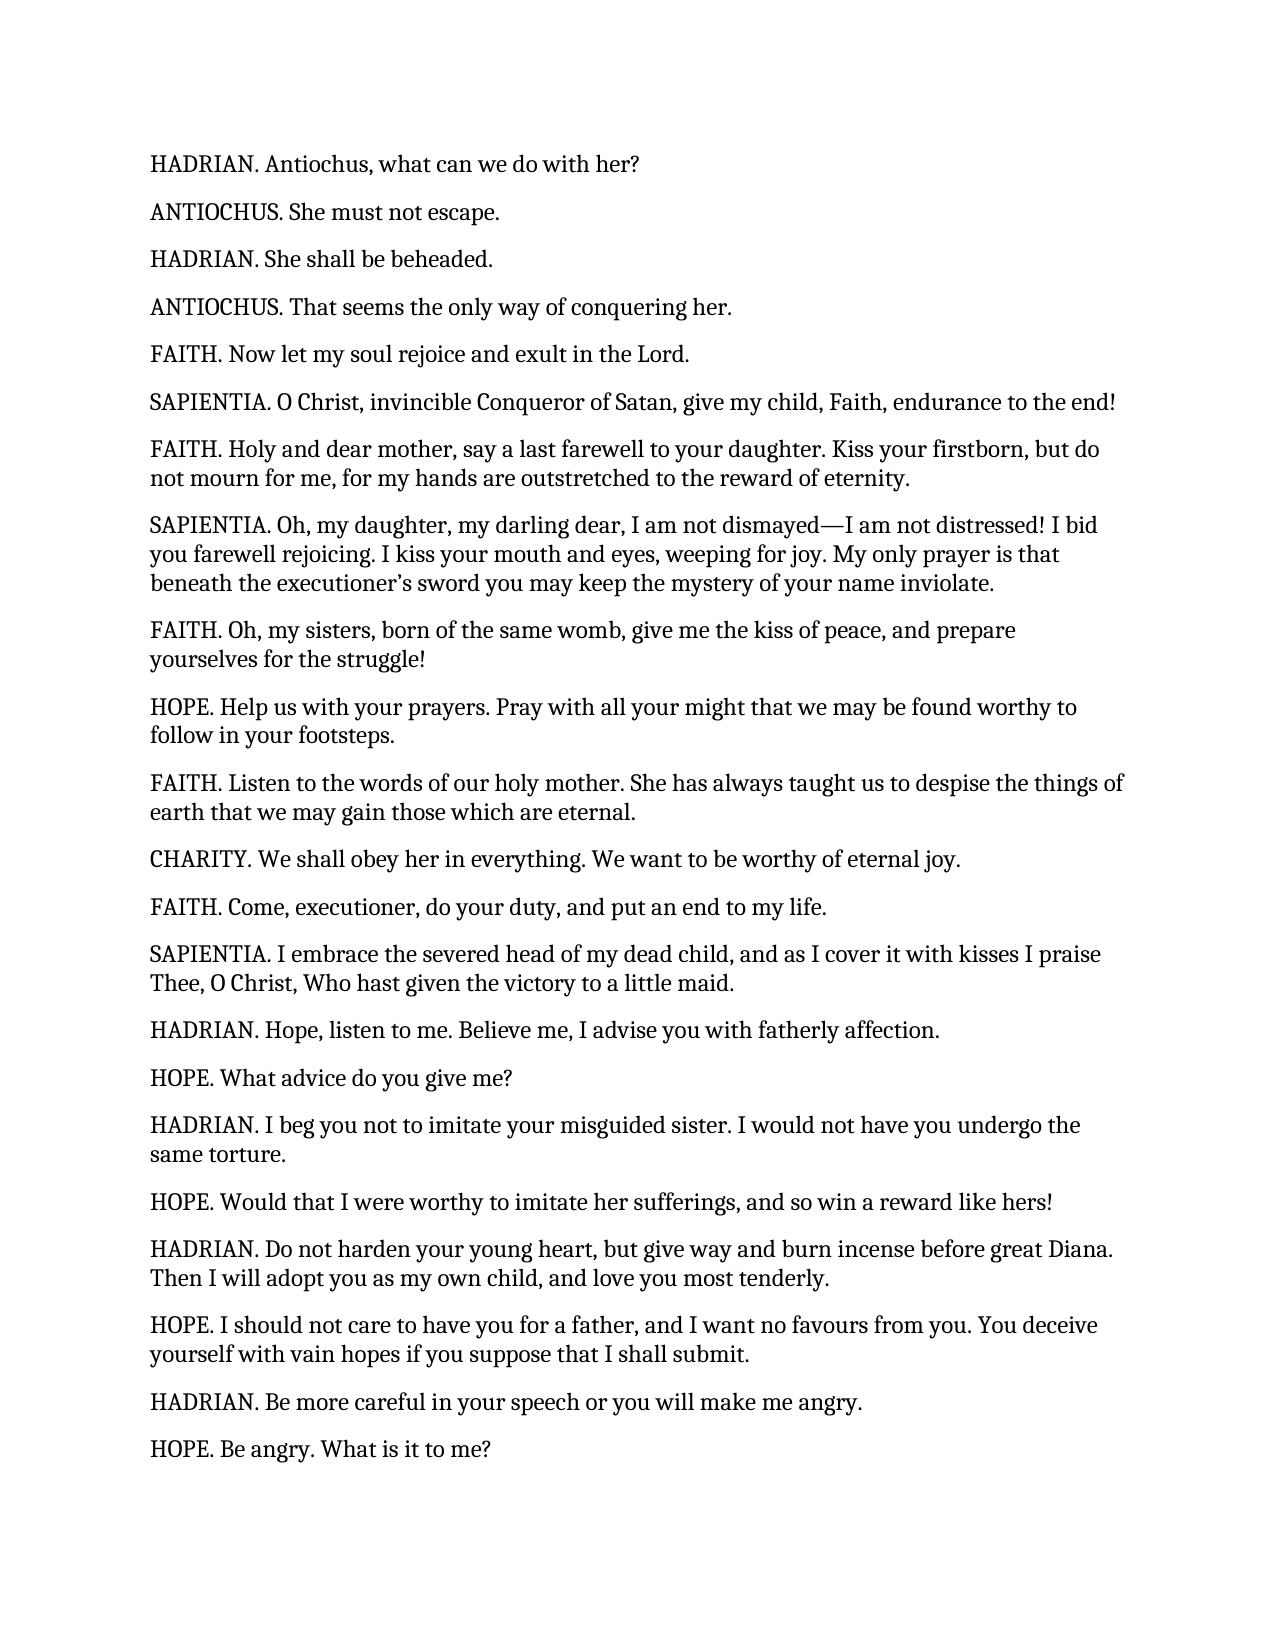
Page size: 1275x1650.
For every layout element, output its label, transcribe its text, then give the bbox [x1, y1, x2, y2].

text FAITH. Oh, my sisters, born of the same womb, give me the kiss of peace, and prepare yourselves for the struggle! [150, 616, 1125, 674]
text SAPIENTIA. O Christ, invincible Conqueror of Satan, give my child, Faith, endurance to the end! [150, 387, 1125, 416]
text FAITH. Come, executioner, do your duty, and put an end to my life. [150, 892, 1125, 921]
text FAITH. Holy and dear mother, say a last farewell to your daughter. Kiss your firstborn, but do not mourn for me, for my hands are outstretched to the reward of eternity. [150, 435, 1125, 492]
text HADRIAN. I beg you not to imitate your misguided sister. I would not have you undergo the same torture. [150, 1111, 1125, 1169]
text HOPE. Be angry. What is it to me? [150, 1435, 1125, 1464]
text ANTIOCHUS. She must not escape. [150, 197, 1125, 226]
text FAITH. Now let my soul rejoice and exult in the Lord. [150, 340, 1125, 369]
text HADRIAN. Be more careful in your speech or you will make me angry. [150, 1387, 1125, 1416]
text HADRIAN. Antiochus, what can we do with her? [150, 150, 1125, 179]
text SAPIENTIA. Oh, my daughter, my darling dear, I am not dismayed—I am not distressed! I bid you farewell rejoicing. I kiss your mouth and eyes, weeping for joy. My only prayer is that beneath the executioner’s sword you may keep the mystery of your name inviolate. [150, 511, 1125, 597]
text HADRIAN. Hope, listen to me. Believe me, I advise you with fatherly affection. [150, 1016, 1125, 1045]
text SAPIENTIA. I embrace the severed head of my dead child, and as I cover it with kisses I praise Thee, O Christ, Who hast given the victory to a little maid. [150, 940, 1125, 997]
text FAITH. Listen to the words of our holy mother. She has always taught us to despise the things of earth that we may gain those which are eternal. [150, 769, 1125, 826]
text HADRIAN. She shall be beheaded. [150, 245, 1125, 274]
text HOPE. Help us with your prayers. Pray with all your might that we may be found worthy to follow in your footsteps. [150, 692, 1125, 750]
text CHARITY. We shall obey her in everything. We want to be worthy of eternal joy. [150, 845, 1125, 874]
text ANTIOCHUS. That seems the only way of conquering her. [150, 292, 1125, 321]
text HOPE. Would that I were worthy to imitate her sufferings, and so win a reward like hers! [150, 1187, 1125, 1216]
text HOPE. What advice do you give me? [150, 1064, 1125, 1092]
